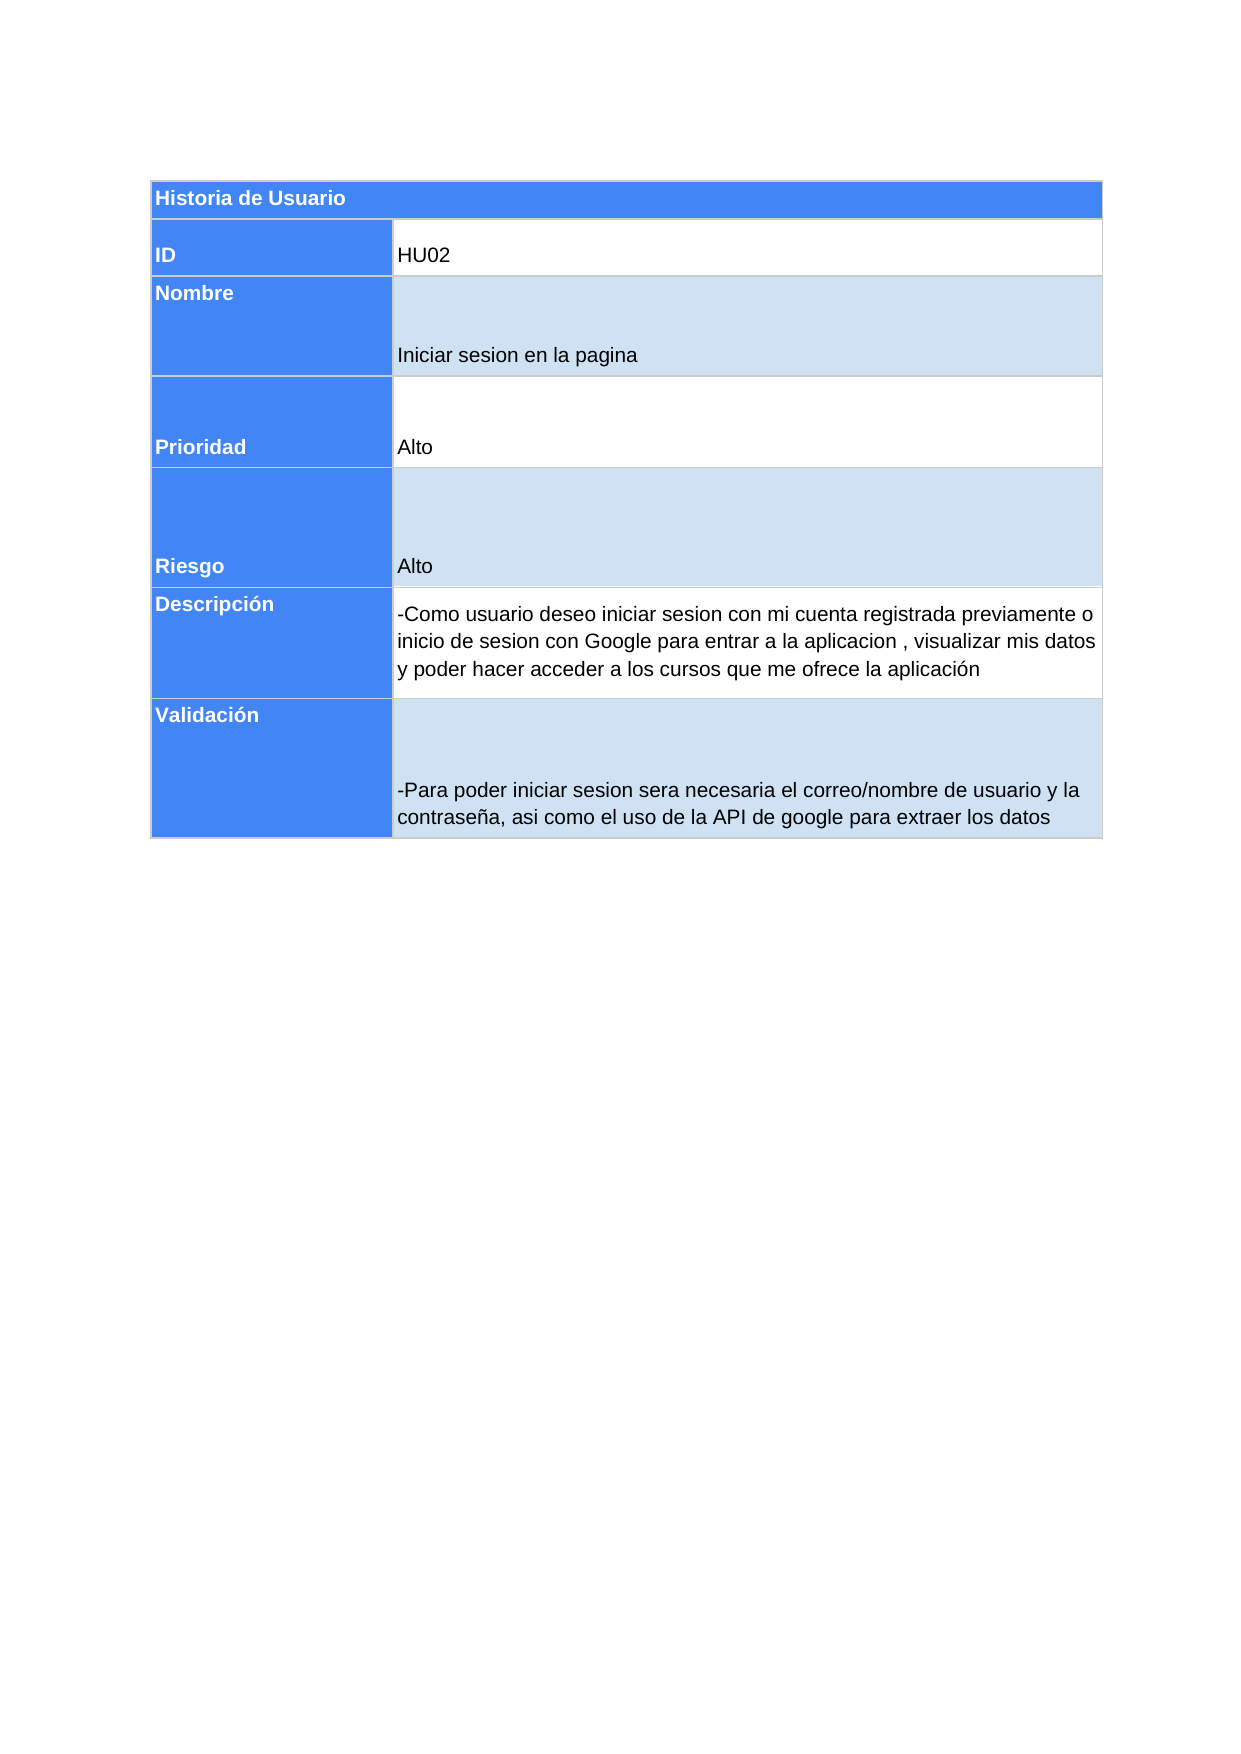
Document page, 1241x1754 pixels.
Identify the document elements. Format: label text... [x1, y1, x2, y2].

table_cell Prioridad [152, 377, 392, 467]
table_cell ID [152, 220, 392, 275]
table_cell -Para poder iniciar sesion sera necesaria el correo/nombre de usuario y la contraseña, asi como el uso de la API de google para extraer los datos [394, 699, 1102, 837]
table_cell Validación [152, 699, 392, 837]
table_cell Alto [394, 377, 1102, 467]
table_cell Alto [394, 468, 1102, 586]
table_cell -Como usuario deseo iniciar sesion con mi cuenta registrada previamente o inicio de sesion con Google para entrar a la aplicacion , visualizar mis datos y poder hacer acceder a los cursos que me ofrece la aplicación [394, 588, 1102, 698]
table_cell Riesgo [152, 468, 392, 586]
table_cell Nombre [152, 277, 392, 375]
table_cell HU02 [394, 220, 1102, 275]
table_header Historia de Usuario [152, 182, 1102, 218]
table_cell Iniciar sesion en la pagina [394, 277, 1102, 375]
table_cell Descripción [152, 588, 392, 698]
